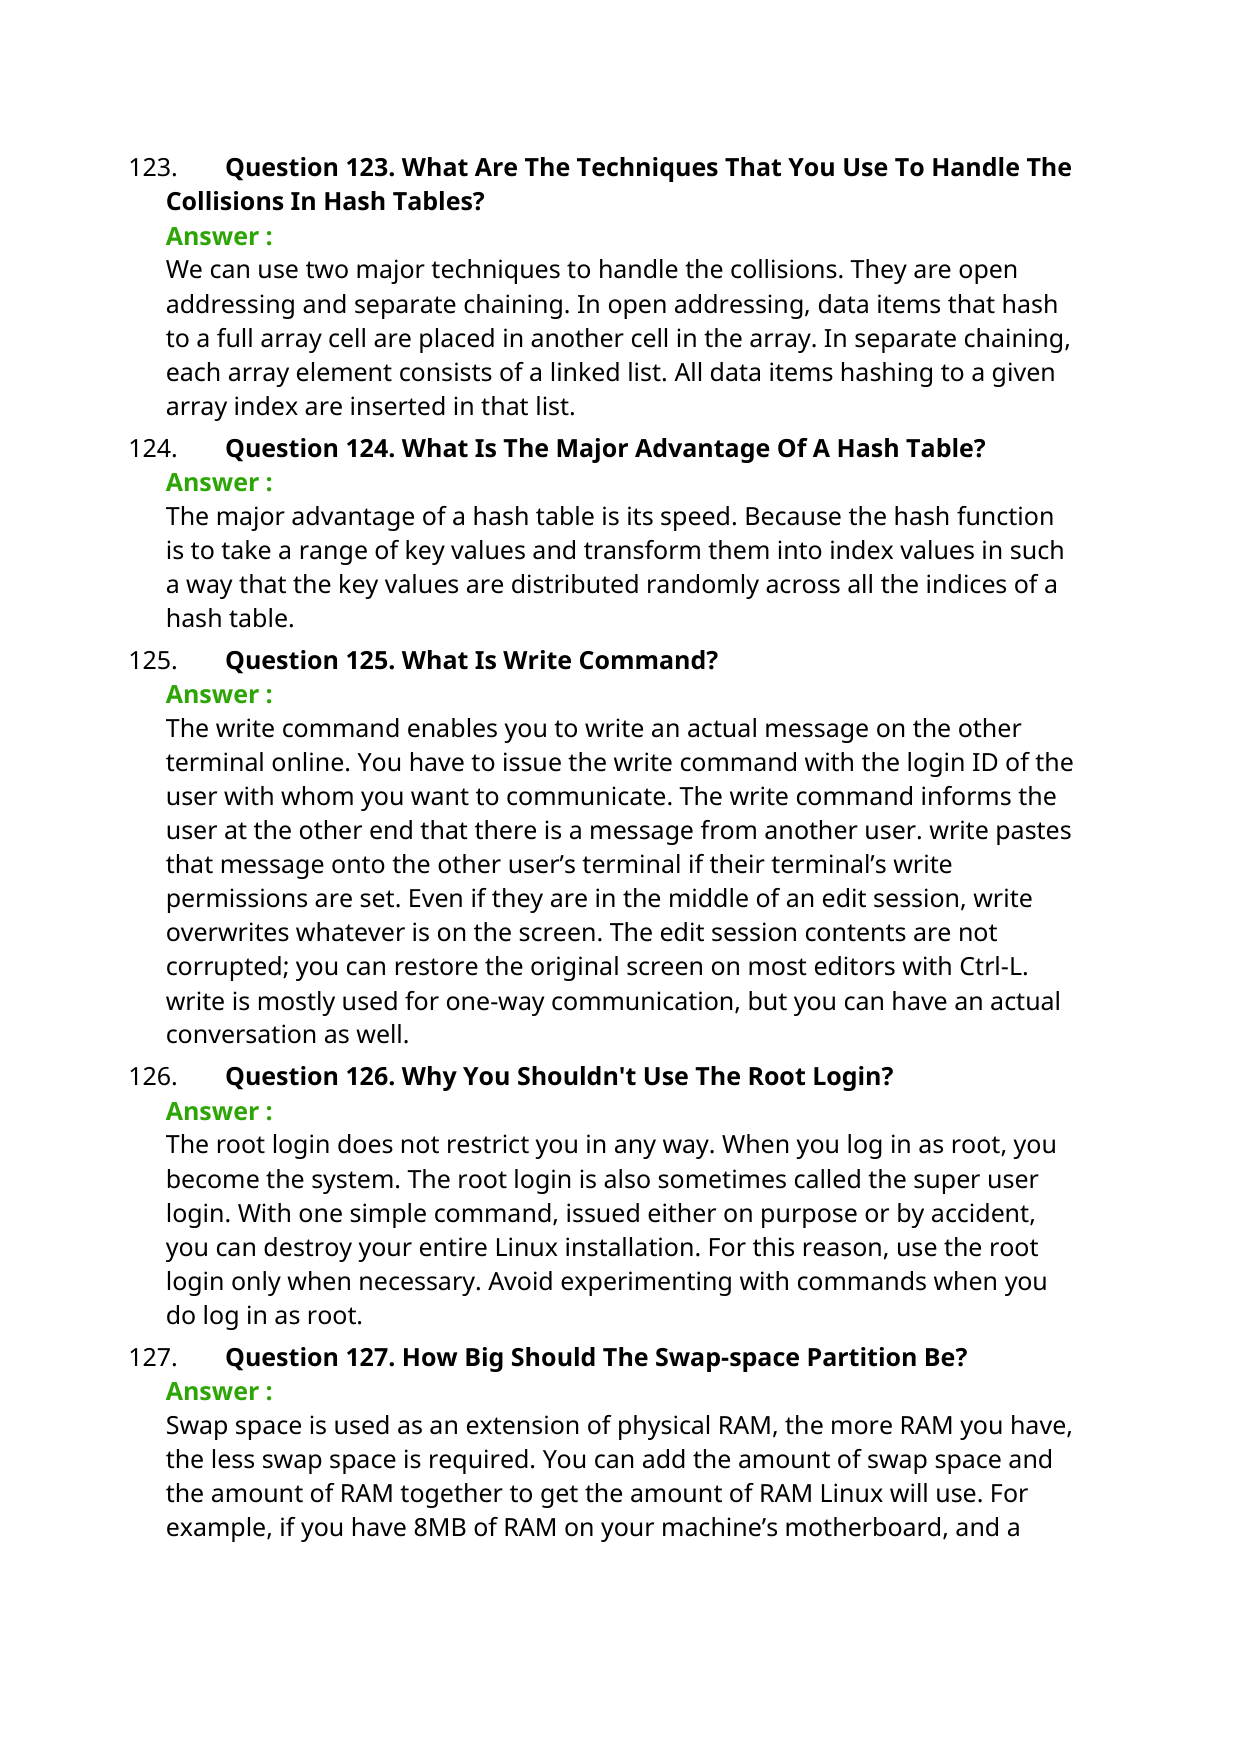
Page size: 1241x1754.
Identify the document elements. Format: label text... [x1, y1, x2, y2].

list Question 124. What Is The Major Advantage Of A Hash Table? [128, 430, 1074, 464]
text The write command enables you to write an actual message on the other terminal online. You have to issue the write command with the login ID of the user with whom you want to communicate. The write command informs the user at the other end that there is a message from another user. write pastes that message onto the other user’s terminal if their terminal’s write permissions are set. Even if they are in the middle of an edit session, write overwrites whatever is on the screen. The edit session contents are not corrupted; you can restore the original screen on most editors with Ctrl-L. write is mostly used for one-way communication, but you can have an actual conversation as well. [166, 711, 1074, 1051]
list Question 126. Why You Shouldn't Use The Root Login? [128, 1059, 1074, 1093]
text The major advantage of a hash table is its speed. Because the hash function is to take a range of key values and transform them into index values in such a way that the key values are distributed randomly across all the indices of a hash table. [166, 498, 1074, 635]
text Answer : [166, 464, 1074, 498]
text Answer : [166, 677, 1074, 711]
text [166, 1407, 1074, 1544]
list Question 127. How Big Should The Swap-space Partition Be? [128, 1339, 1074, 1373]
text Answer : [166, 218, 1074, 252]
list Question 123. What Are The Techniques That You Use To Handle The Collisions In Hash Tables? [128, 150, 1074, 218]
text We can use two major techniques to handle the collisions. They are open addressing and separate chaining. In open addressing, data items that hash to a full array cell are placed in another cell in the array. In separate chaining, each array element consists of a linked list. All data items hashing to a given array index are inserted in that list. [166, 252, 1074, 422]
text The root login does not restrict you in any way. When you log in as root, you become the system. The root login is also sometimes called the super user login. With one simple command, issued either on purpose or by accident, you can destroy your entire Linux installation. For this reason, use the root login only when necessary. Avoid experimenting with commands when you do log in as root. [166, 1127, 1074, 1332]
list Question 125. What Is Write Command? [128, 642, 1074, 677]
text Answer : [166, 1373, 1074, 1407]
text Answer : [166, 1093, 1074, 1127]
